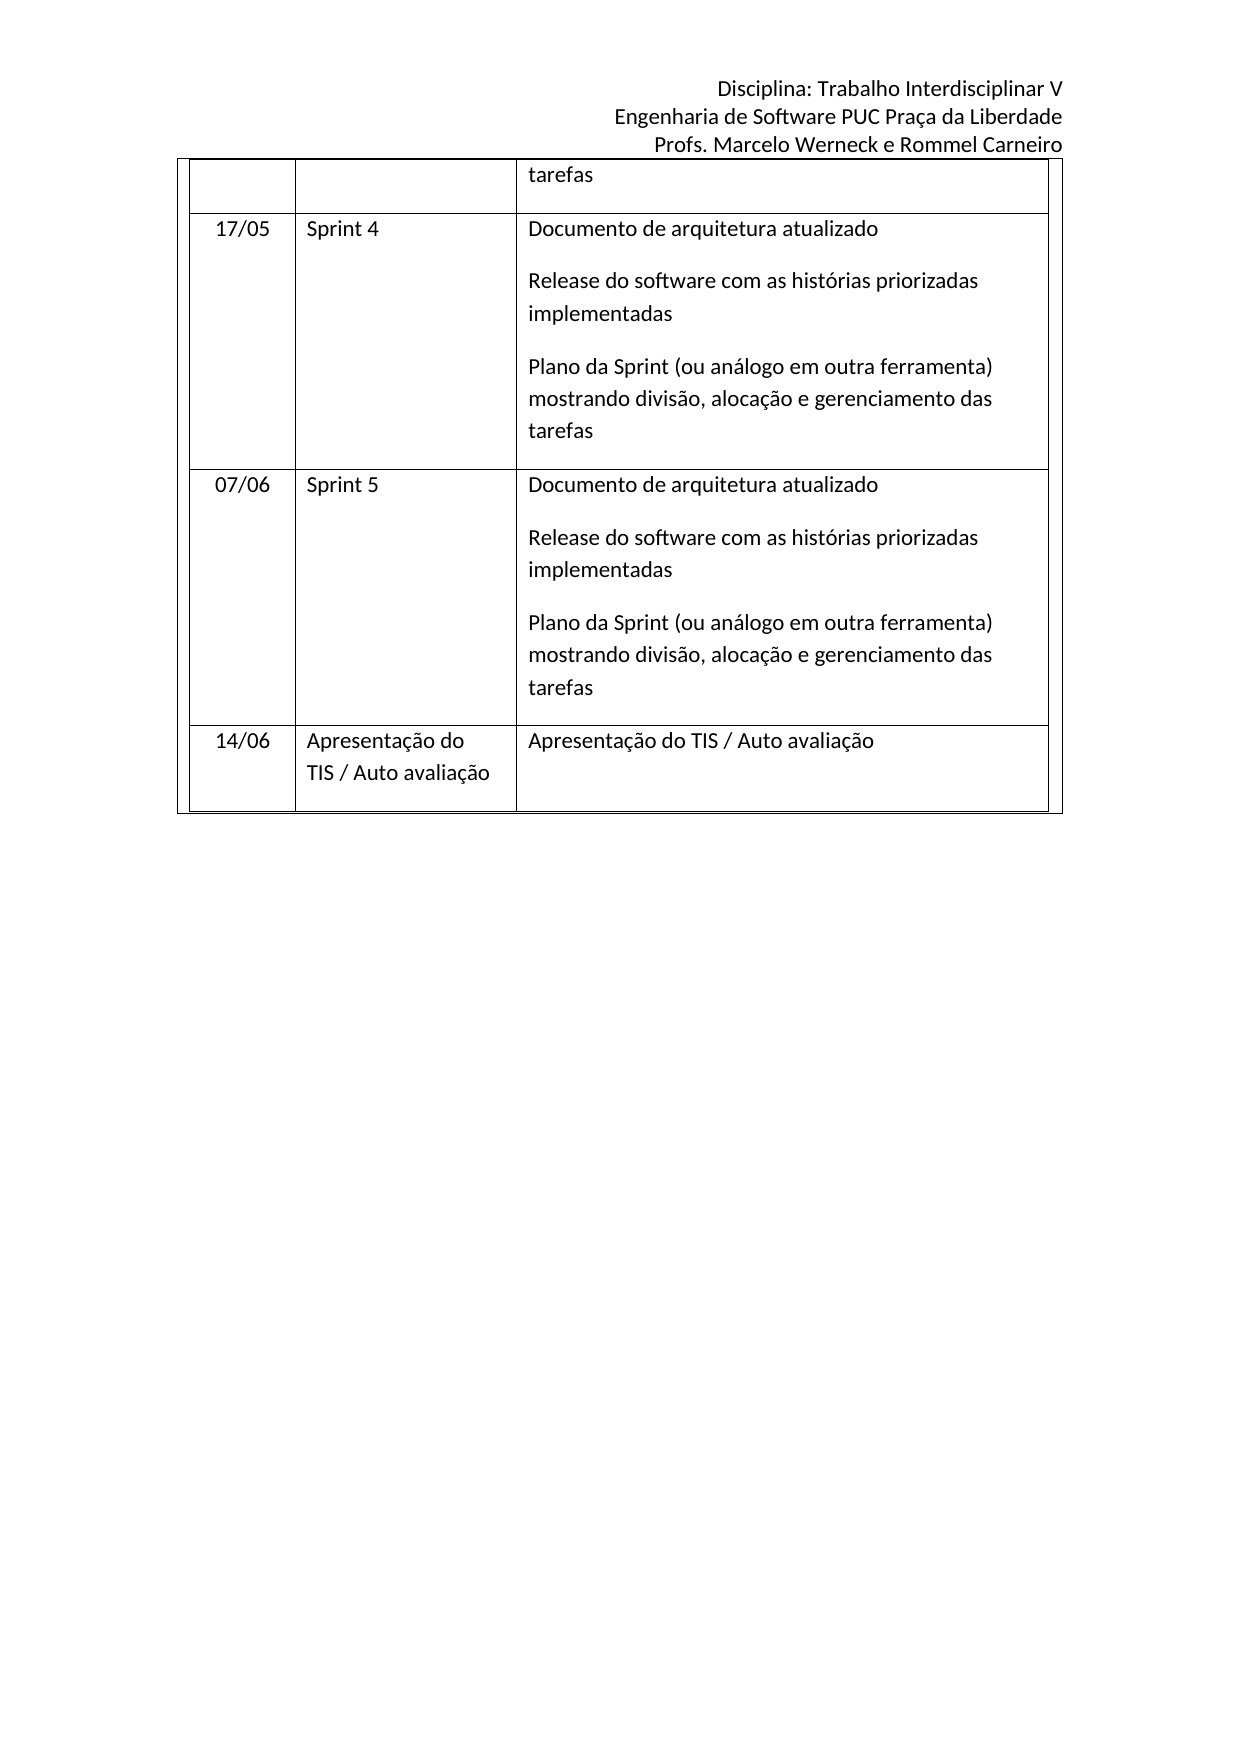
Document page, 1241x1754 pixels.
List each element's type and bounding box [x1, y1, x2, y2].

table_cell [190, 160, 295, 213]
table_cell [517, 214, 1048, 469]
table_cell [296, 160, 516, 213]
table_cell [517, 160, 1048, 213]
table_cell [1049, 159, 1062, 812]
table_cell [190, 726, 295, 811]
table_cell [296, 214, 516, 469]
table_cell [190, 470, 295, 725]
table_cell [296, 470, 516, 725]
table_cell [517, 470, 1048, 725]
table_cell [190, 214, 295, 469]
table_cell [517, 726, 1048, 811]
table_cell [296, 726, 516, 811]
table_cell [178, 159, 189, 812]
